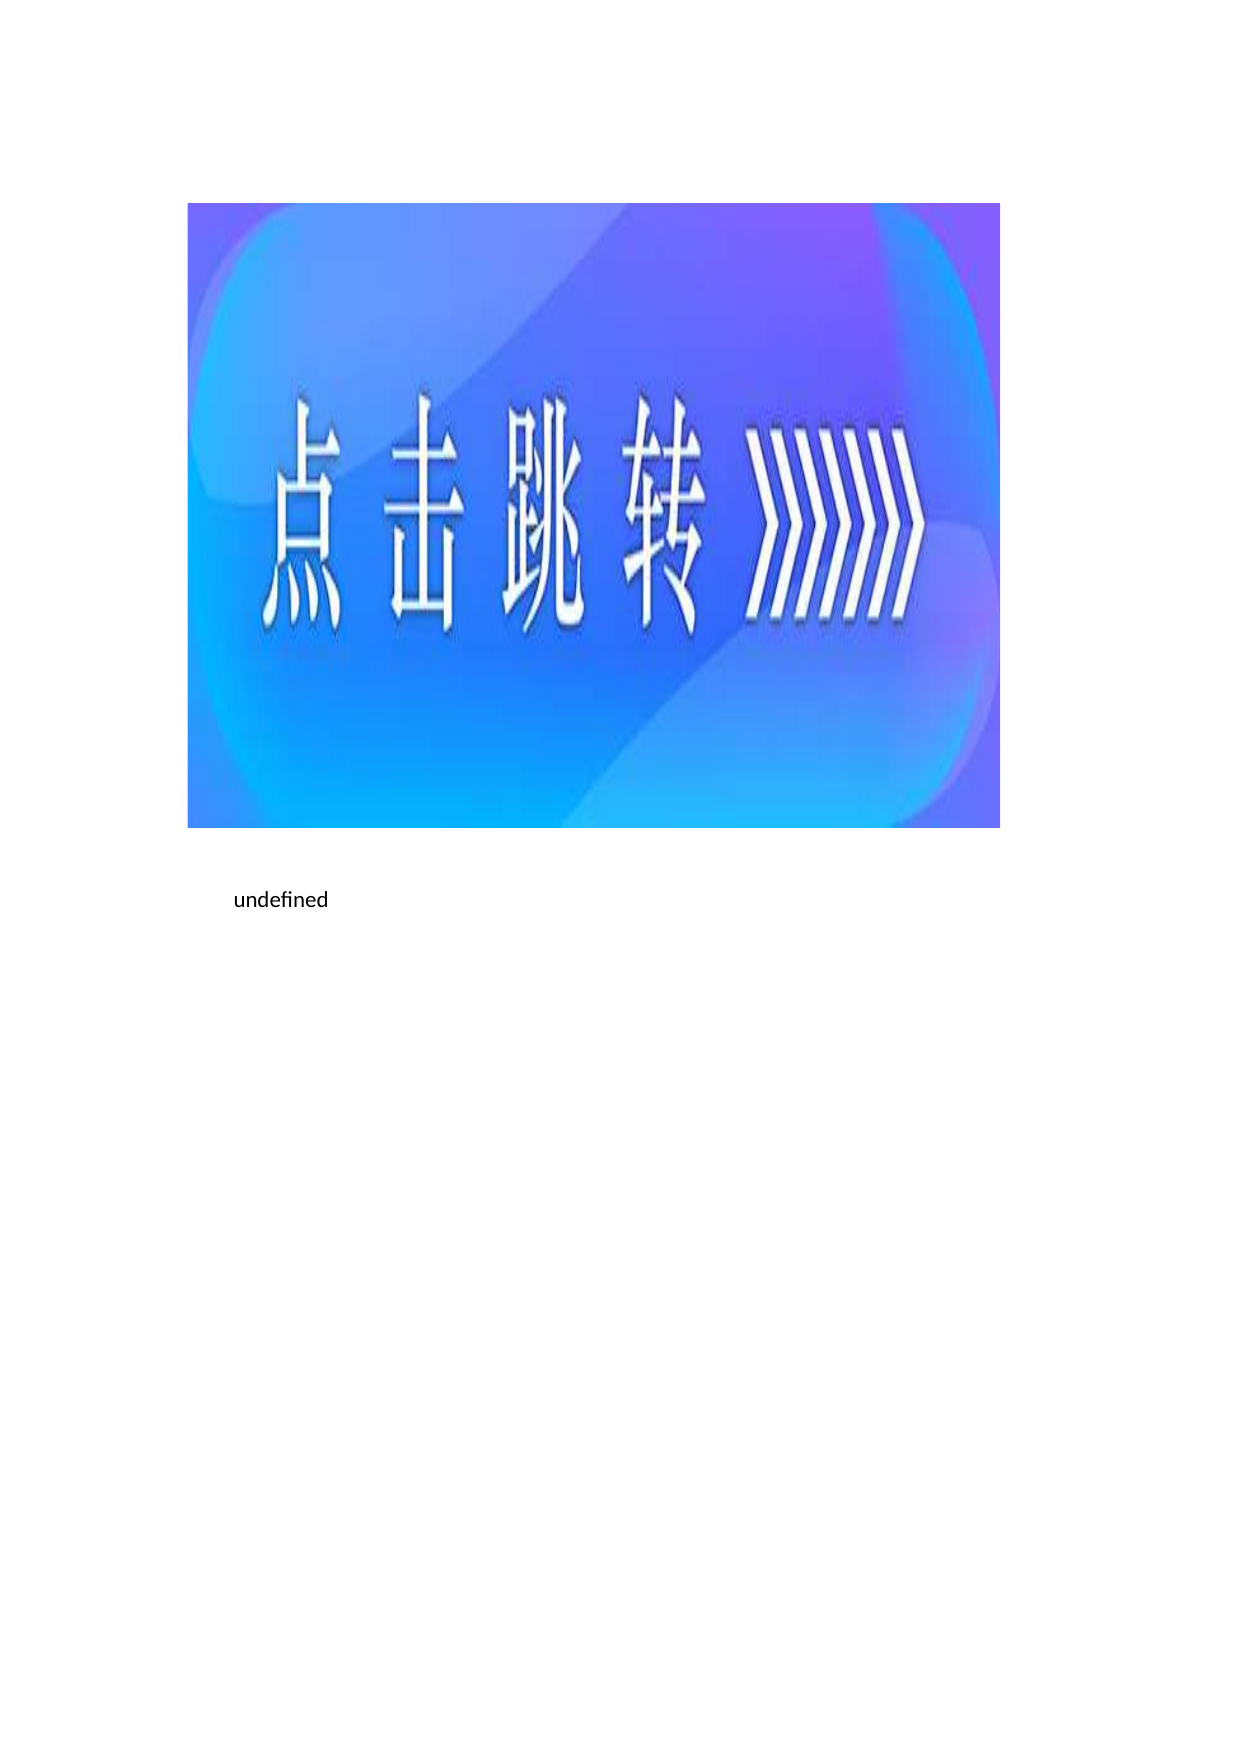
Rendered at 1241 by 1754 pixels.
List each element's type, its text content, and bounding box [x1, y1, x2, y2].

text undefined [187, 885, 1053, 945]
picture [187, 203, 1001, 828]
picture [187, 590, 269, 828]
